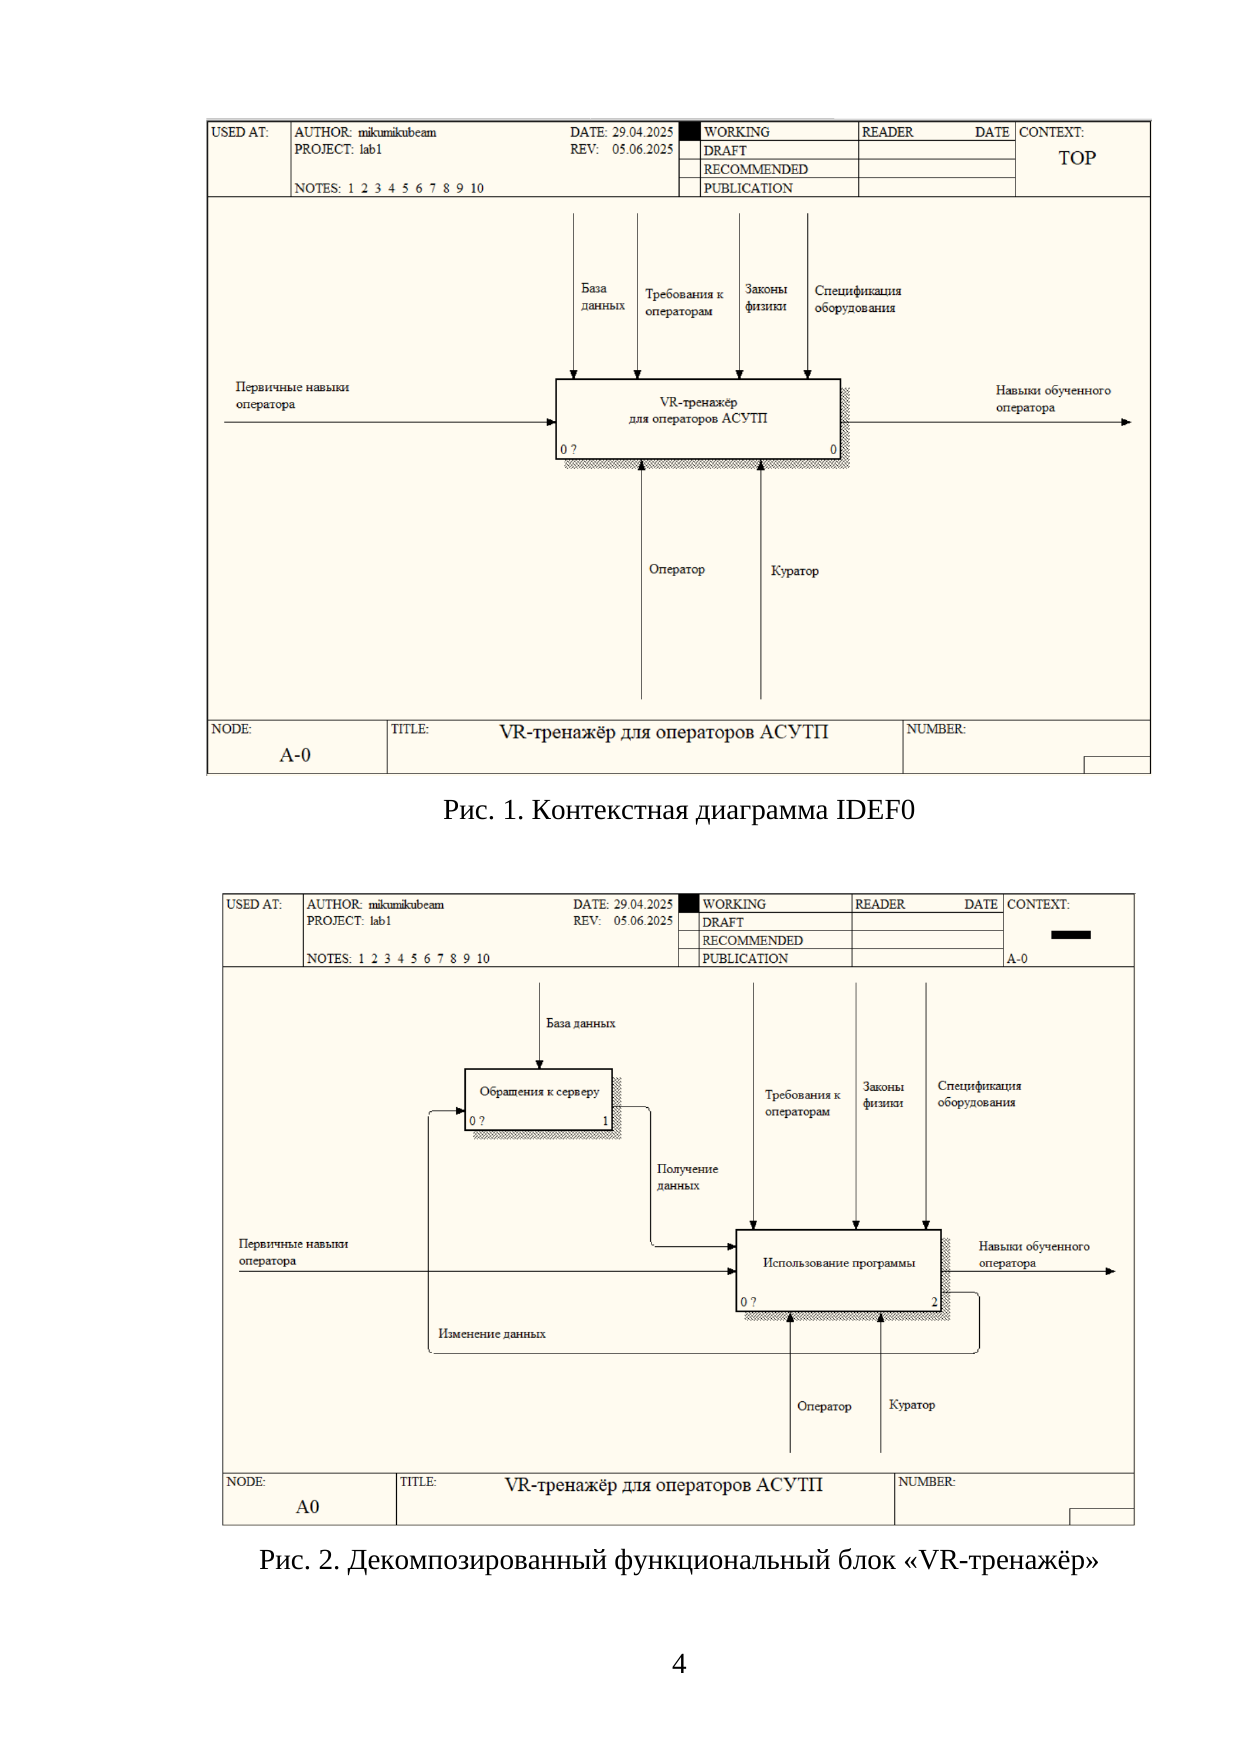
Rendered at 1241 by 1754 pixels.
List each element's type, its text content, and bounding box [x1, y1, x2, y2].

picture [206, 118, 1152, 776]
text Рис. 2. Декомпозированный функциональный блок «VR-тренажёр» [177, 1542, 1181, 1576]
picture [222, 893, 1136, 1526]
text Рис. 1. Контекстная диаграмма IDEF0 [177, 792, 1181, 826]
